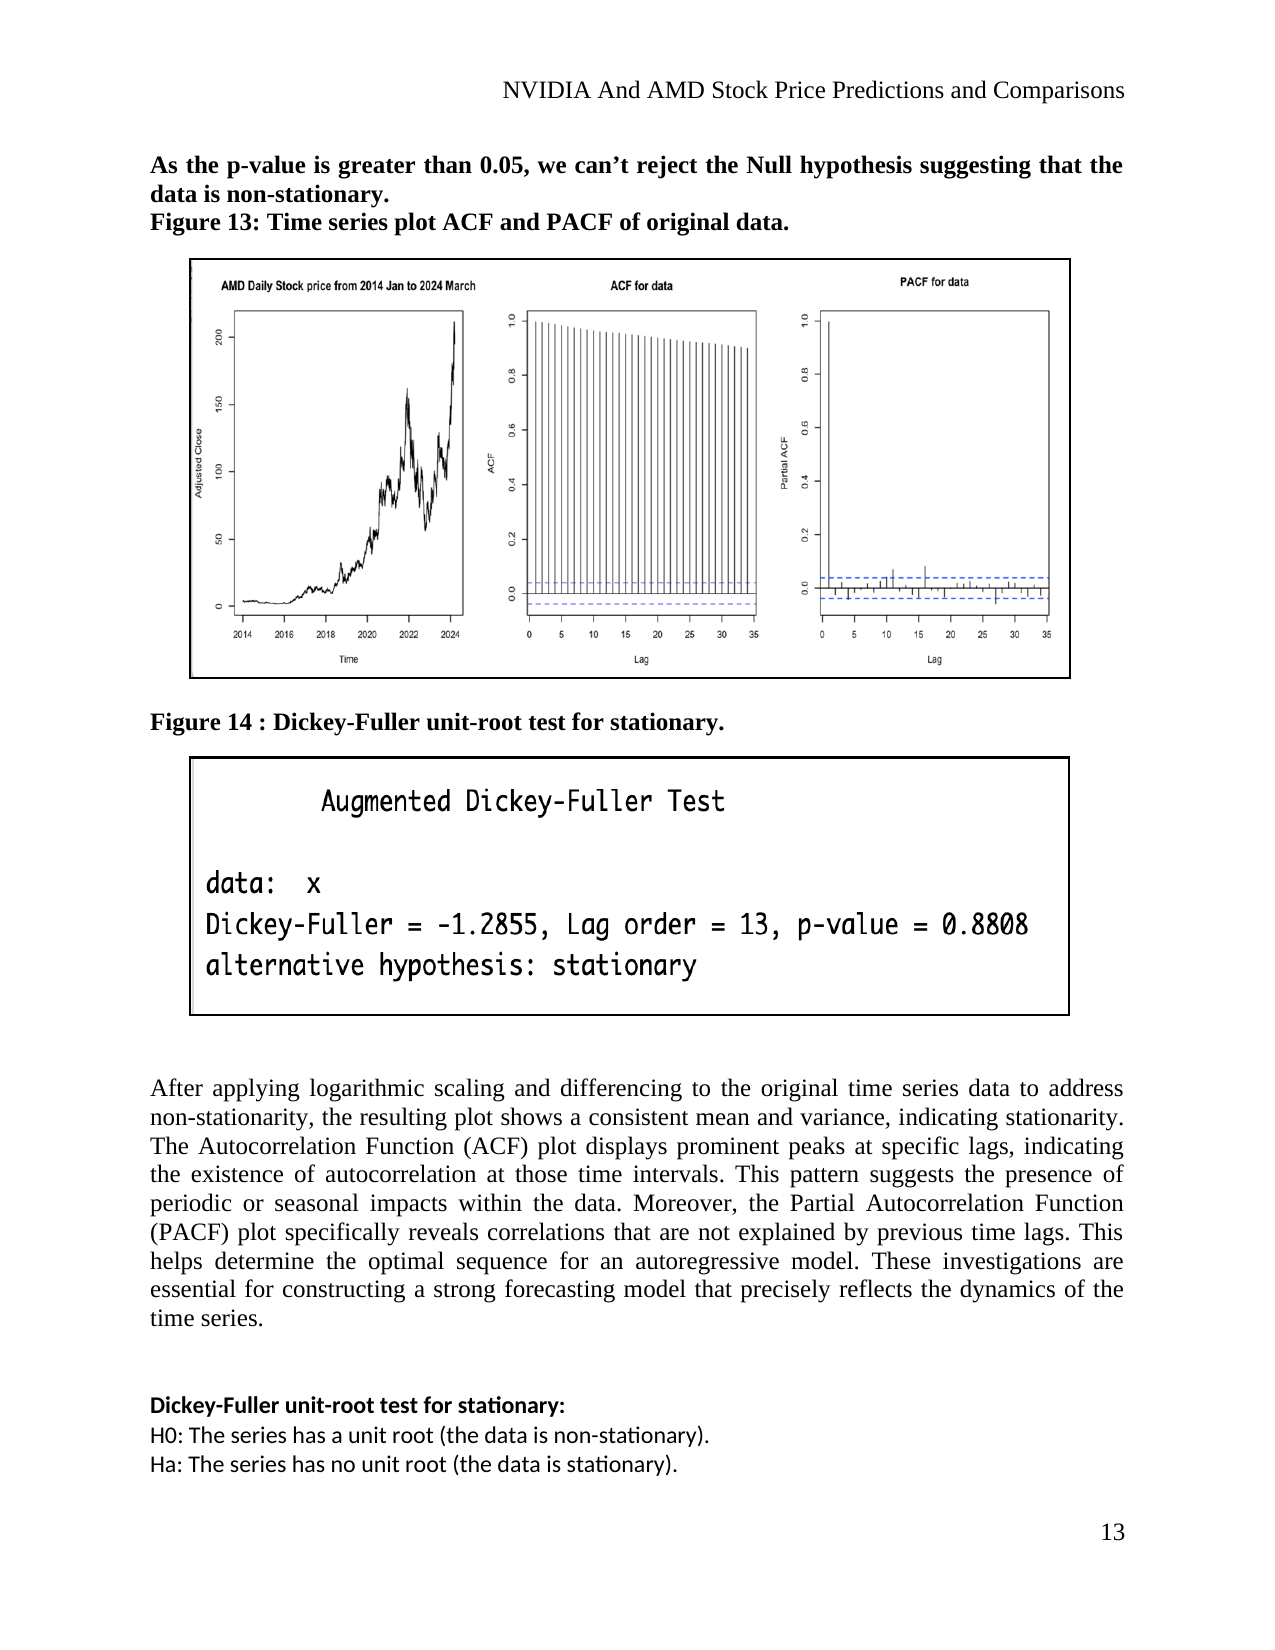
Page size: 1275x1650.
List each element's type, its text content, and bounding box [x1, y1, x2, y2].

text After applying logarithmic scaling and differencing to the original time series data to address non-stationarity, the resulting plot shows a consistent mean and variance, indicating stationarity. The Autocorrelation Function (ACF) plot displays prominent peaks at specific lags, indicating the existence of autocorrelation at those time intervals. This pattern suggests the presence of periodic or seasonal impacts within the data. Moreover, the Partial Autocorrelation Function (PACF) plot specifically reveals correlations that are not explained by previous time lags. This helps determine the optimal sequence for an autoregressive model. These investigations are essential for constructing a strong forecasting model that precisely reflects the dynamics of the time series. [150, 1073, 1125, 1332]
picture [191, 260, 1069, 677]
text H0: The series has a unit root (the data is non-stationary). [150, 1420, 1125, 1449]
picture [191, 759, 1068, 1014]
text Figure 14 : Dickey-Fuller unit-root test for stationary. [150, 707, 1125, 736]
text As the p-value is greater than 0.05, we can’t reject the Null hypothesis suggesting that the data is non-stationary. [150, 150, 1125, 207]
text Dickey-Fuller unit-root test for stationary: [150, 1391, 1125, 1420]
text Ha: The series has no unit root (the data is stationary). [150, 1449, 1125, 1478]
text Figure 13: Time series plot ACF and PACF of original data. [150, 207, 1125, 236]
